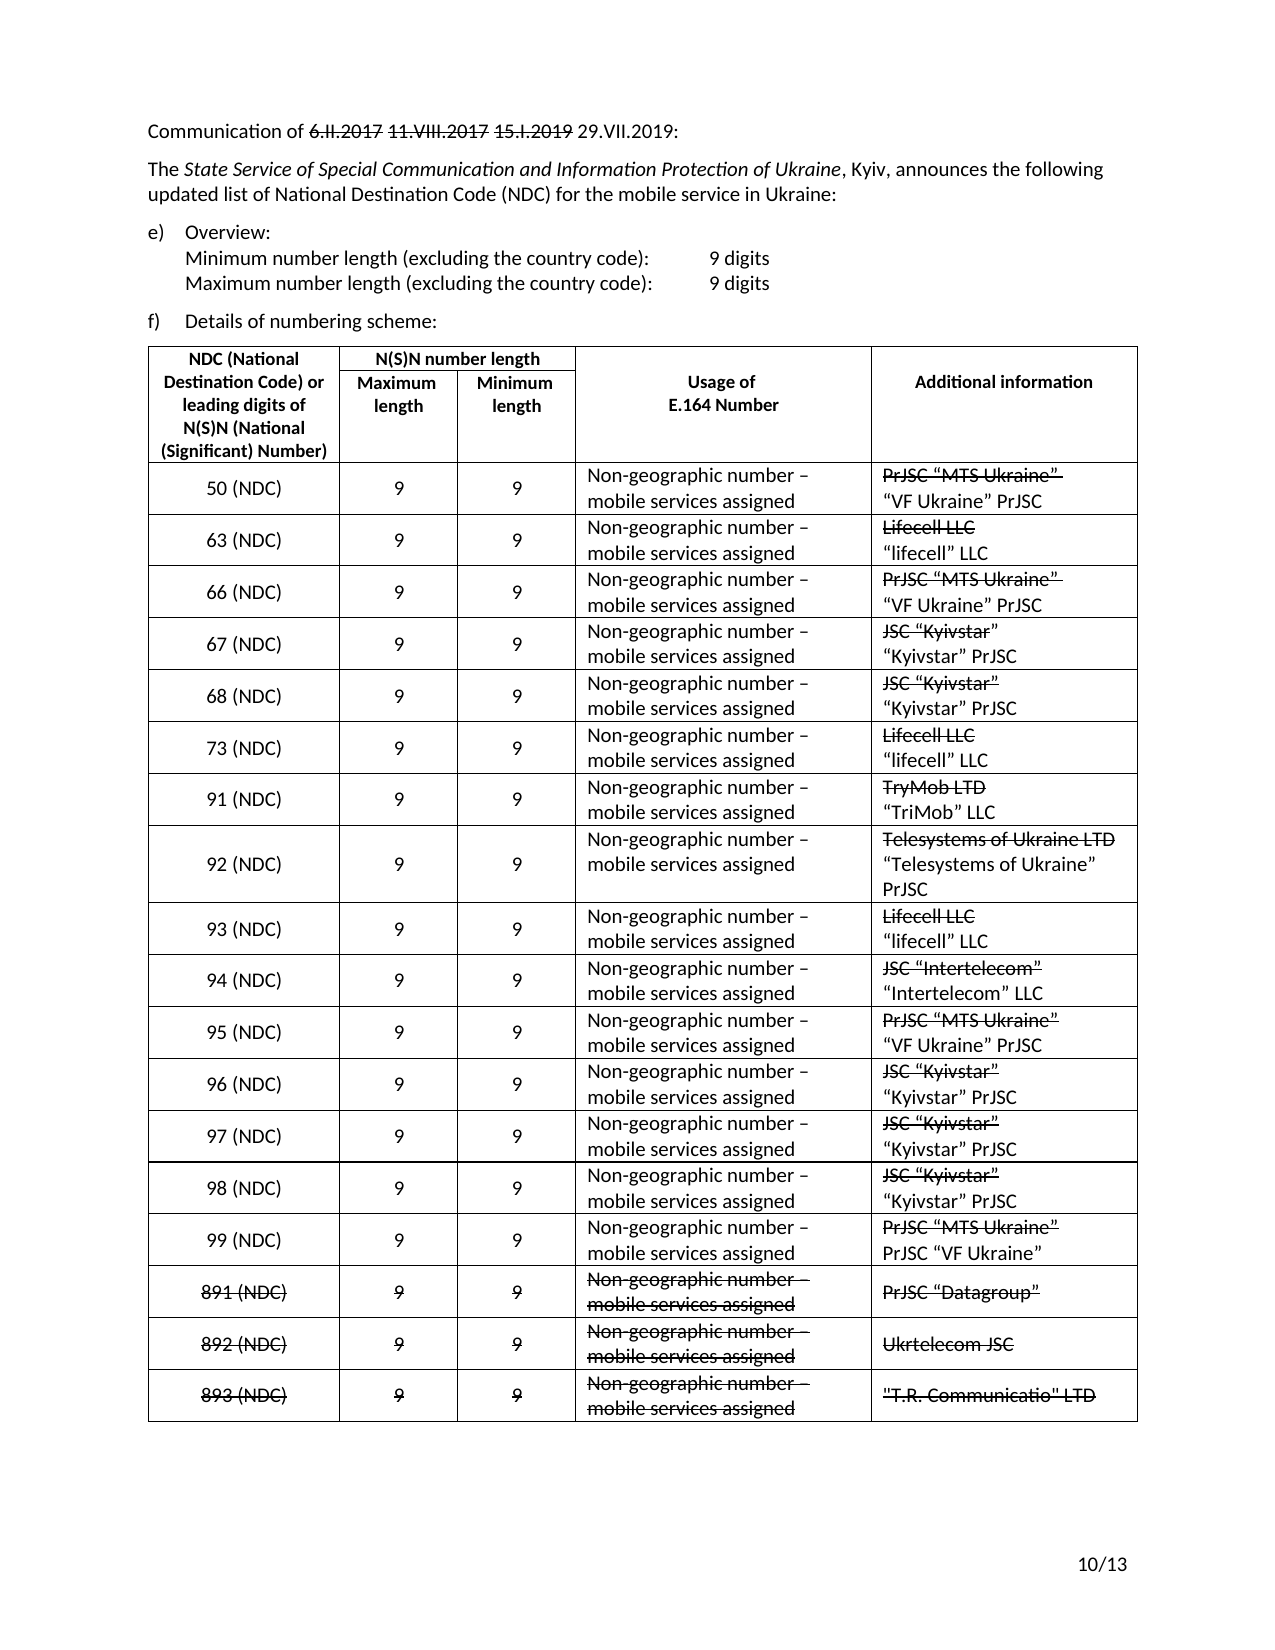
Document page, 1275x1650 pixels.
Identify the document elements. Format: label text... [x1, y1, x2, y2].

table_cell 9 [340, 1318, 457, 1369]
table_cell Lifecell LLC “lifecell” LLC [872, 515, 1137, 565]
table_cell Maximum length [340, 371, 457, 462]
table_cell 91 (NDC) [149, 774, 339, 825]
table_cell 67 (NDC) [149, 618, 339, 669]
table_cell 68 (NDC) [149, 670, 339, 721]
table_cell 9 [340, 774, 457, 825]
table_cell 891 (NDC) [149, 1266, 339, 1317]
table_cell TryMob LTD “TriMob” LLC [872, 774, 1137, 825]
table_cell 9 [458, 774, 575, 825]
table_cell 9 [340, 826, 457, 902]
table_cell 96 (NDC) [149, 1059, 339, 1109]
table_cell 9 [340, 566, 457, 617]
table_cell 9 [340, 1214, 457, 1265]
table_cell 9 [340, 618, 457, 669]
table_cell 92 (NDC) [149, 826, 339, 902]
table_cell PrJSC “MTS Ukraine” PrJSC “VF Ukraine” [872, 1214, 1137, 1265]
table_cell Non-geographic number –mobile services assigned [576, 670, 871, 721]
table_cell Non-geographic number –mobile services assigned [576, 1214, 871, 1265]
table_cell Telesystems of Ukraine LTD “Telesystems of Ukraine” PrJSC [872, 826, 1137, 902]
table_cell JSC “Kyivstar” “Kyivstar” PrJSC [872, 1059, 1137, 1109]
table_cell 98 (NDC) [149, 1163, 339, 1213]
table_cell JSC “Intertelecom” “Intertelecom” LLC [872, 955, 1137, 1006]
table_header Usage of E.164 Number [576, 347, 871, 462]
table_cell Non-geographic number –mobile services assigned [576, 1111, 871, 1161]
table_cell Non-geographic number –mobile services assigned [576, 566, 871, 617]
table_cell Non-geographic number –mobile services assigned [576, 1266, 871, 1317]
table_cell 9 [458, 618, 575, 669]
table_cell Non-geographic number –mobile services assigned [576, 1318, 871, 1369]
table_cell 9 [458, 1370, 575, 1421]
table_cell JSC “Kyivstar” “Kyivstar” PrJSC [872, 618, 1137, 669]
table_cell Non-geographic number –mobile services assigned [576, 722, 871, 773]
text Maximum number length (excluding the country code): 9 digits [148, 270, 1127, 296]
table_cell "T.R. Communicatio" LTD [872, 1370, 1137, 1421]
table_cell 892 (NDC) [149, 1318, 339, 1369]
table_cell 9 [340, 1007, 457, 1058]
table_cell Non-geographic number –mobile services assigned [576, 463, 871, 513]
table_cell 9 [458, 1163, 575, 1213]
table_cell 9 [340, 1163, 457, 1213]
table_cell Non-geographic number –mobile services assigned [576, 903, 871, 954]
table_cell Non-geographic number –mobile services assigned [576, 1007, 871, 1058]
table_cell 893 (NDC) [149, 1370, 339, 1421]
table_cell PrJSC “MTS Ukraine” “VF Ukraine” PrJSC [872, 1007, 1137, 1058]
table_cell 9 [340, 463, 457, 513]
table_cell 9 [458, 1111, 575, 1161]
table_cell Non-geographic number –mobile services assigned [576, 618, 871, 669]
table_cell Non-geographic number –mobile services assigned [576, 1163, 871, 1213]
table_cell PrJSC “Datagroup” [872, 1266, 1137, 1317]
table_cell 9 [458, 903, 575, 954]
table_cell 66 (NDC) [149, 566, 339, 617]
table_cell Non-geographic number –mobile services assigned [576, 1059, 871, 1109]
list Overview: [148, 219, 1127, 245]
table_cell 9 [458, 515, 575, 565]
table_cell Non-geographic number –mobile services assigned [576, 774, 871, 825]
table_cell 9 [340, 1370, 457, 1421]
table_cell 9 [458, 1059, 575, 1109]
table_cell 50 (NDC) [149, 463, 339, 513]
table_cell Lifecell LLC “lifecell” LLC [872, 903, 1137, 954]
table_header NDC (National Destination Code) or leading digits of N(S)N (National (Significant) Number) [149, 347, 339, 462]
text Minimum number length (excluding the country code): 9 digits [148, 245, 1127, 270]
table_cell 9 [458, 463, 575, 513]
table_cell 95 (NDC) [149, 1007, 339, 1058]
table_cell 9 [458, 1214, 575, 1265]
table_cell 63 (NDC) [149, 515, 339, 565]
table_cell PrJSC “MTS Ukraine” “VF Ukraine” PrJSC [872, 566, 1137, 617]
table_cell Minimum length [458, 371, 575, 462]
table_cell 9 [458, 955, 575, 1006]
table_cell 93 (NDC) [149, 903, 339, 954]
text The State Service of Special Communication and Information Protection of Ukraine, Kyiv, announces the following updated list of National Destination Code (NDC) for the mobile service in Ukraine: [148, 156, 1127, 207]
table_cell 9 [340, 722, 457, 773]
table_cell PrJSC “MTS Ukraine” “VF Ukraine” PrJSC [872, 463, 1137, 513]
table_cell 97 (NDC) [149, 1111, 339, 1161]
table_header Additional information [872, 347, 1137, 462]
table_cell JSC “Kyivstar” “Kyivstar” PrJSC [872, 1163, 1137, 1213]
table_cell 9 [340, 1111, 457, 1161]
table_cell Lifecell LLC “lifecell” LLC [872, 722, 1137, 773]
table_cell 99 (NDC) [149, 1214, 339, 1265]
list Details of numbering scheme: [148, 308, 1127, 333]
table_cell 94 (NDC) [149, 955, 339, 1006]
table_cell JSC “Kyivstar” “Kyivstar” PrJSC [872, 670, 1137, 721]
table_cell 9 [340, 1059, 457, 1109]
table_cell 9 [458, 566, 575, 617]
table_cell 9 [340, 903, 457, 954]
text Communication of 6.II.2017 11.VIII.2017 15.I.2019 29.VII.2019: [148, 118, 1127, 143]
table_cell 9 [340, 1266, 457, 1317]
table_cell 9 [340, 955, 457, 1006]
table_cell 9 [340, 670, 457, 721]
table_header N(S)N number length [340, 347, 575, 370]
table_cell Non-geographic number –mobile services assigned [576, 1370, 871, 1421]
table_cell 9 [458, 670, 575, 721]
table_cell 9 [458, 722, 575, 773]
table_cell 9 [458, 1007, 575, 1058]
table_cell 9 [458, 1318, 575, 1369]
table_cell 9 [340, 515, 457, 565]
table_cell Non-geographic number –mobile services assigned [576, 955, 871, 1006]
table_cell JSC “Kyivstar” “Kyivstar” PrJSC [872, 1111, 1137, 1161]
table_cell 73 (NDC) [149, 722, 339, 773]
table_cell 9 [458, 1266, 575, 1317]
table_cell 9 [458, 826, 575, 902]
table_cell Non-geographic number –mobile services assigned [576, 826, 871, 902]
table_cell Non-geographic number –mobile services assigned [576, 515, 871, 565]
table_cell Ukrtelecom JSC [872, 1318, 1137, 1369]
